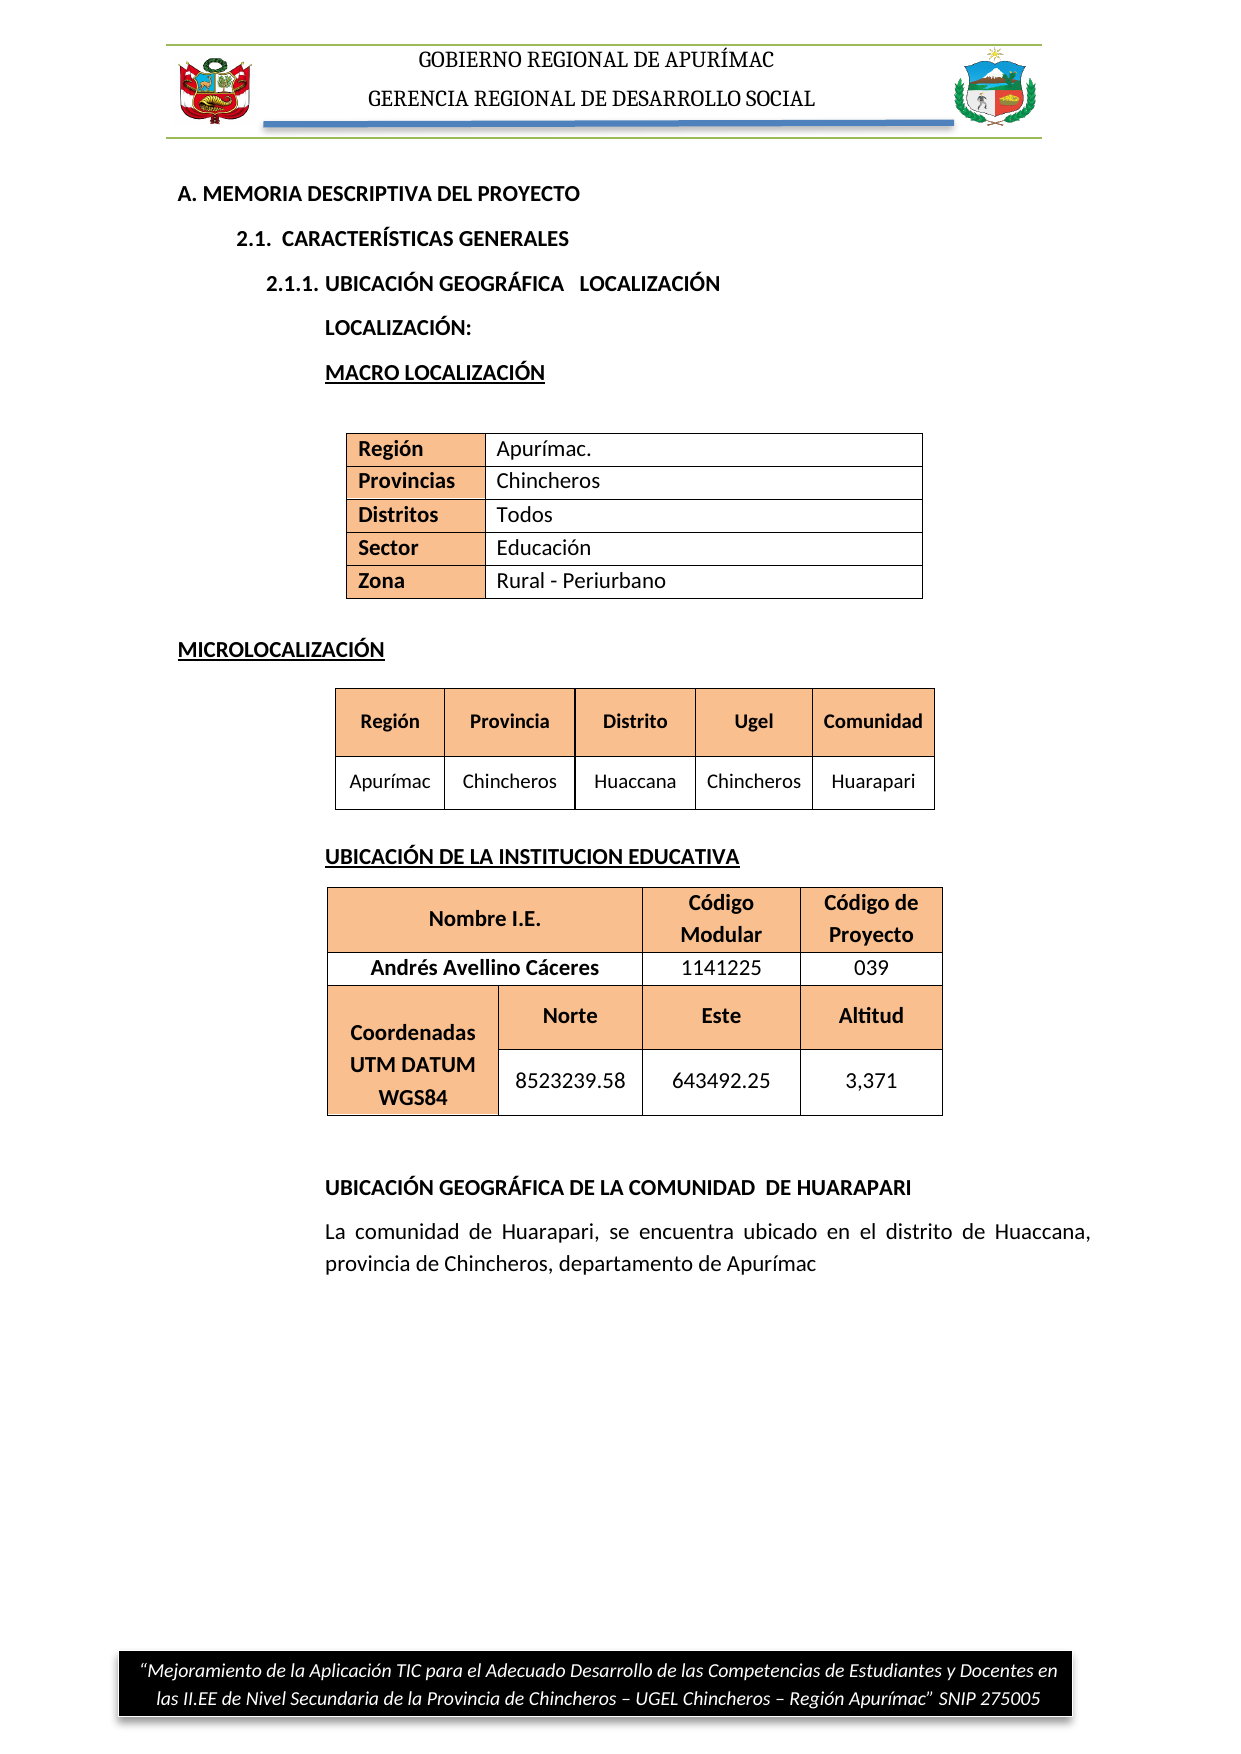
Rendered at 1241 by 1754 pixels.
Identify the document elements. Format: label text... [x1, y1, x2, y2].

table_cell Norte [499, 986, 642, 1049]
table_cell Huaccana [576, 757, 695, 809]
table_cell Educación [486, 533, 922, 565]
table_cell Coordenadas UTM DATUM WGS84 [328, 986, 498, 1114]
table_header Apurímac. [486, 434, 922, 466]
table_cell Andrés Avellino Cáceres [328, 953, 642, 985]
list UBICACIÓN GEOGRÁFICA DE LA COMUNIDAD DE HUARAPARI [325, 1173, 1092, 1201]
table_header Código Modular [643, 888, 800, 952]
table_cell 039 [801, 953, 942, 985]
table_header Provincia [445, 689, 574, 756]
table_cell 8523239.58 [499, 1050, 642, 1114]
table_cell Huarapari [813, 757, 934, 809]
text La comunidad de Huarapari, se encuentra ubicado en el distrito de Huaccana, provincia de Chincheros, departamento de Apurímac [325, 1217, 1092, 1278]
table_header Código de Proyecto [801, 888, 942, 952]
table_header Nombre I.E. [328, 888, 642, 952]
table_header Ugel [696, 689, 812, 756]
table_cell Apurímac [336, 757, 444, 809]
table_cell Este [643, 986, 800, 1049]
table_cell Altitud [801, 986, 942, 1049]
table_cell Zona [347, 566, 485, 598]
table_cell Todos [486, 500, 922, 532]
table_cell 1141225 [643, 953, 800, 985]
list UBICACIÓN GEOGRÁFICA LOCALIZACIÓN [266, 269, 1092, 297]
table_cell Chincheros [696, 757, 812, 809]
table_cell Distritos [347, 500, 485, 532]
text 2.1. CARACTERÍSTICAS GENERALES [236, 224, 1092, 252]
picture [174, 56, 255, 126]
text A. MEMORIA DESCRIPTIVA DEL PROYECTO [177, 179, 1092, 207]
picture [954, 46, 1036, 126]
table_header Región [347, 434, 485, 466]
text UBICACIÓN DE LA INSTITUCION EDUCATIVA [325, 842, 1092, 870]
table_header Distrito [576, 689, 695, 756]
table_cell 3,371 [801, 1050, 942, 1114]
table_header Región [336, 689, 444, 756]
list MICROLOCALIZACIÓN [177, 635, 1092, 663]
table_cell Rural - Periurbano [486, 566, 922, 598]
table_cell Chincheros [486, 467, 922, 498]
text MACRO LOCALIZACIÓN [325, 358, 1092, 386]
table_cell Provincias [347, 467, 485, 498]
text LOCALIZACIÓN: [325, 313, 1092, 341]
table_header Comunidad [813, 689, 934, 756]
table_cell 643492.25 [643, 1050, 800, 1114]
table_cell Chincheros [445, 757, 574, 809]
table_cell Sector [347, 533, 485, 565]
